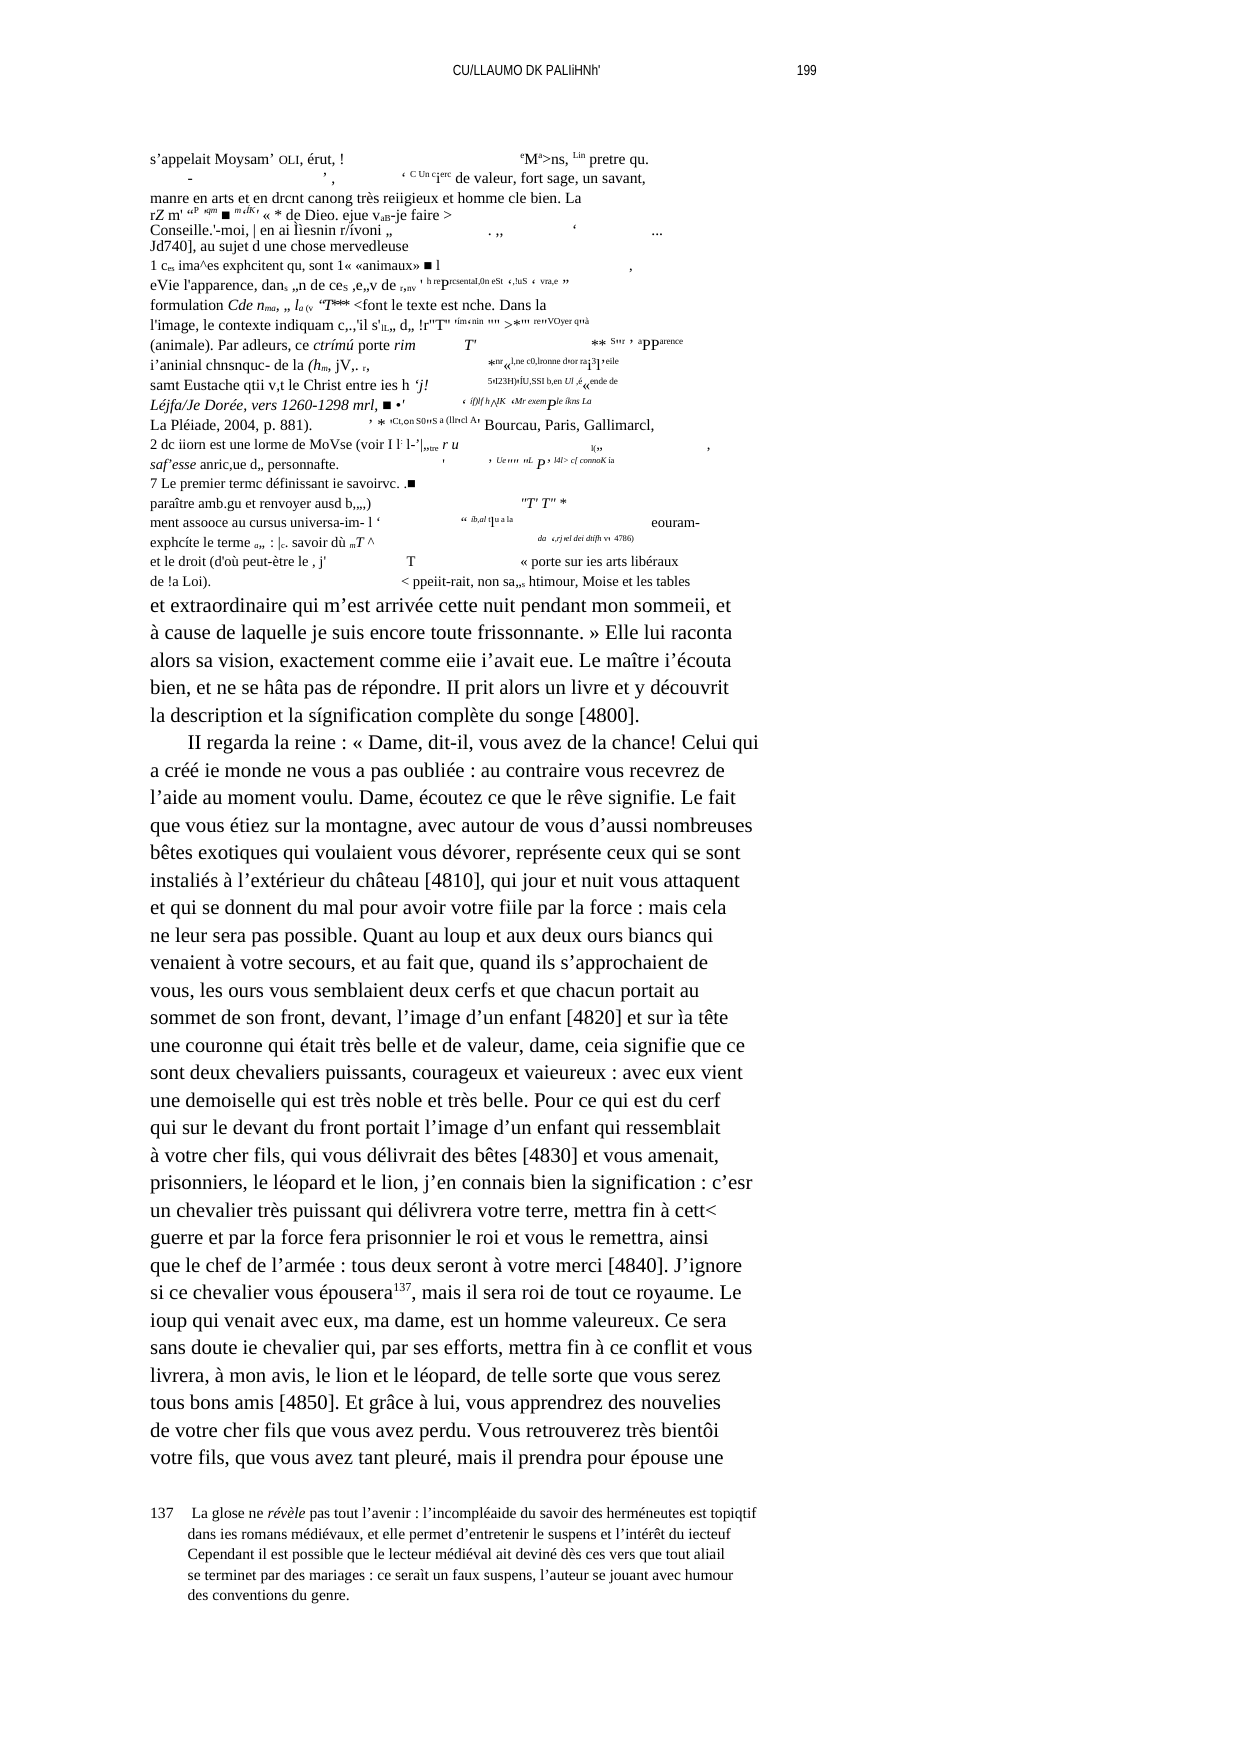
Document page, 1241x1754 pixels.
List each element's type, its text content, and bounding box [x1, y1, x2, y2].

text Léjfa/Je Dorée, vers 1260-1298 mrl, ■ •' ‘ íf)lf h^IK ‘Mr exemPle íkns La [150, 394, 1090, 414]
text s’appelait Moysam’ oli, érut, ! eMa>ns, Lin pretre qu. [150, 149, 1090, 168]
text eVie l'apparence, dans „n de ceS ,e„v de r,nv ' h rePrcsentaI,0n eSt ‘,!uS ‘ vra,e ” formulation Cde nma, „ la (v “T*** <font le texte est nche. Dans la l'image, le contexte indiquam c,.,'il s'lL„ d„ !r"T'' 'ím‘nin "" >*"' re"VOyer q"à (animale). Par adleurs, ce ctrímú porte rim T' ** S"r ’ aPParence [150, 274, 1090, 354]
text i’aninial chnsnquc- de la (hm, jV,. r, *nr«l,ne c0,lronne d'or rai3l’eile [150, 354, 1090, 374]
text La Pléiade, 2004, p. 881). ’ * 'Ct,°n S0"S a (llr'cl A' Bourcau, Paris, Gallimarcl, [150, 414, 1090, 434]
text - ’ , ‘ C Un cierc de valeur, fort sage, un savant, [150, 168, 1090, 188]
text 2 dc iiorn est une lorme de MoVse (voir I l: l-’|„tre r u l(„ , [150, 434, 1090, 454]
text Conseille.'-moi, | en ai Ììesnin r/ívoni „ . ,, ‘ ... [150, 223, 1090, 239]
text ment assooce au cursus universa-im- l ‘ “ íb,al tlu a la eouram- [150, 512, 1090, 532]
text II regarda la reine : « Dame, dit-il, vous avez de la chance! Celui qui a créé ie monde ne vous a pas oubliée : au contraire vous recevrez de l’aide au moment voulu. Dame, écoutez ce que le rêve signifie. Le fait que vous étiez sur la montagne, avec autour de vous d’aussi nombreuses bêtes exotiques qui voulaient vous dévorer, représente ceux qui se sont instaliés à l’extérieur du château [4810], qui jour et nuit vous attaquent et qui se donnent du mal pour avoir votre fiile par la force : mais cela ne leur sera pas possible. Quant au loup et aux deux ours biancs qui venaient à votre secours, et au fait que, quand ils s’approchaient de vous, les ours vous semblaient deux cerfs et que chacun portait au sommet de son front, devant, l’image d’un enfant [4820] et sur ìa tête une couronne qui était très belle et de valeur, dame, ceia signifie que ce sont deux chevaliers puissants, courageux et vaieureux : avec eux vient une demoiselle qui est très noble et très belle. Pour ce qui est du cerf qui sur le devant du front portait l’image d’un enfant qui ressemblait à votre cher fils, qui vous délivrait des bêtes [4830] et vous amenait, prisonniers, le léopard et le lion, j’en connais bien la signification : c’esr un chevalier très puissant qui délivrera votre terre, mettra fin à cett< guerre et par la force fera prisonnier le roi et vous le remettra, ainsi que le chef de l’armée : tous deux seront à votre merci [4840]. J’ignore si ce chevalier vous épousera, mais il sera roi de tout ce royaume. Le ioup qui venait avec eux, ma dame, est un homme valeureux. Ce sera sans doute ie chevalier qui, par ses efforts, mettra fin à ce conflit et vous livrera, à mon avis, le lion et le léopard, de telle sorte que vous serez tous bons amis [4850]. Et grâce à lui, vous apprendrez des nouvelies de votre cher fils que vous avez perdu. Vous retrouverez très bientôi votre fils, que vous avez tant pleuré, mais il prendra pour épouse une [150, 728, 1090, 1470]
text de !a Loi). < ppeiit-rait, non sa„s htimour, Moise et les tables [150, 571, 1090, 590]
text exphcíte le terme a„ : |c. savoir dù mT ^ da ‘,rj'el dei dtífh v' 4786) [150, 532, 1090, 551]
text samt Eustache qtii v,t le Christ entre ies h ‘j! 5'I23H)'ÍU,SSI b,en Ul ,é«ende de [150, 374, 1090, 394]
text 1 ces ima^es exphcitent qu, sont 1« «animaux» ■ l , [150, 254, 1090, 274]
text saf’esse anric,ue d„ personnafte. ' ’ Ue"" "L P’ l4l> c[ connoK ía [150, 454, 1090, 473]
text et le droit (d'où peut-ètre le , j' T « porte sur ies arts libéraux [150, 551, 1090, 571]
text 7 Le premier termc définissant ie savoirvc. .■ [150, 473, 1090, 493]
text rZ m' “P 'qm ■ m‘ÍK' « * de Dieo. ejue vaB-je faire > [150, 207, 1090, 223]
text manre en arts et en drcnt canong très reiigieux et homme cle bien. La [150, 188, 1090, 207]
text paraître amb.gu et renvoyer ausd b,„,) "T' T" * [150, 493, 1090, 512]
text et extraordinaire qui m’est arrivée cette nuit pendant mon sommeii, et à cause de laquelle je suis encore toute frissonnante. » Elle lui raconta alors sa vision, exactement comme eiie i’avait eue. Le maître i’écouta bien, et ne se hâta pas de répondre. II prit alors un livre et y découvrit la description et la sígnification complète du songe [4800]. [150, 590, 1090, 728]
text Jd740], au sujet d une chose mervedleuse [150, 239, 1090, 254]
